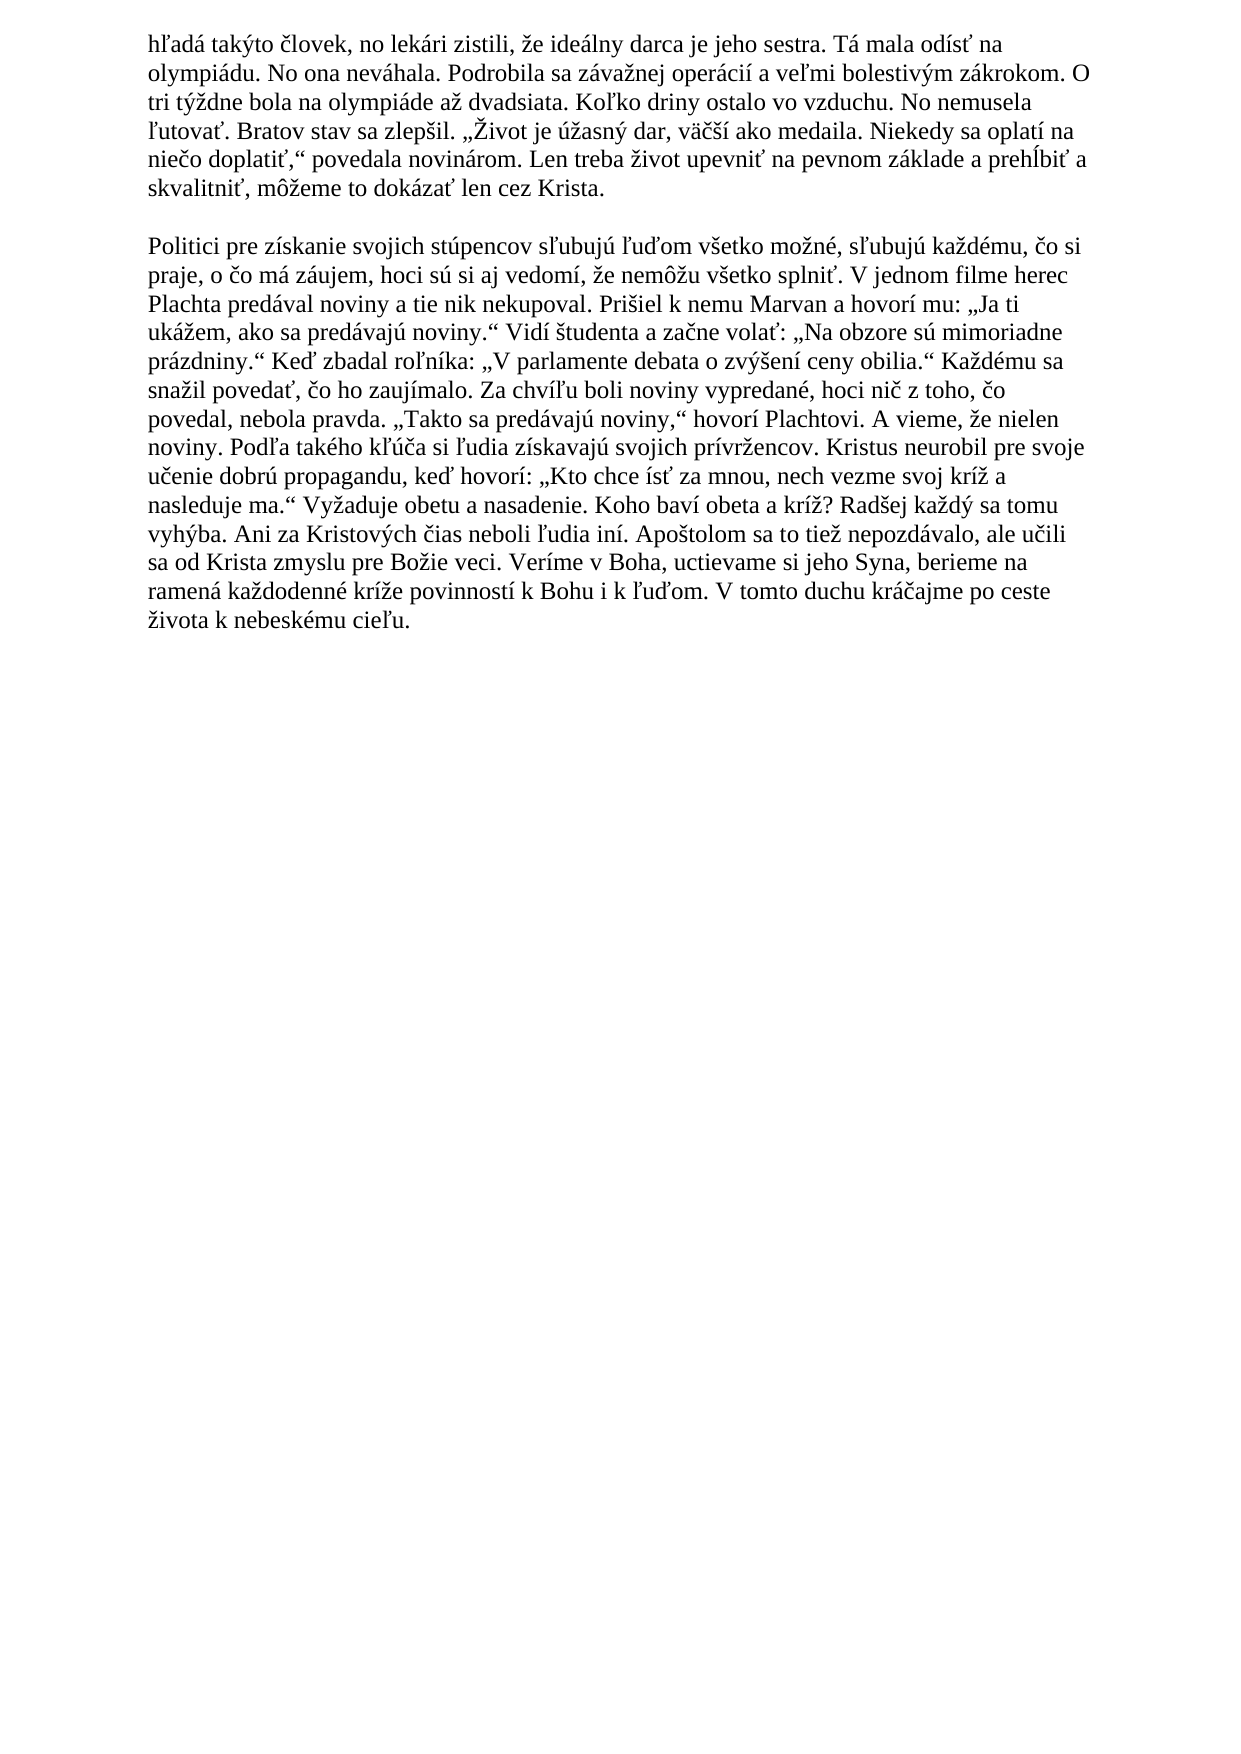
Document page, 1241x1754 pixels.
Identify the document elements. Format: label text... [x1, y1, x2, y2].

text Politici pre získanie svojich stúpencov sľubujú ľuďom všetko možné, sľubujú každému, čo si praje, o čo má záujem, hoci sú si aj vedomí, že nemôžu všetko splniť. V jednom filme herec Plachta predával noviny a tie nik nekupoval. Prišiel k nemu Marvan a hovorí mu: „Ja ti ukážem, ako sa predávajú noviny.“ Vidí študenta a začne volať: „Na obzore sú mimoriadne prázdniny.“ Keď zbadal roľníka: „V parlamente debata o zvýšení ceny obilia.“ Každému sa snažil povedať, čo ho zaujímalo. Za chvíľu boli noviny vypredané, hoci nič z toho, čo povedal, nebola pravda. „Takto sa predávajú noviny,“ hovorí Plachtovi. A vieme, že nielen noviny. Podľa takého kľúča si ľudia získavajú svojich prívržencov. Kristus neurobil pre svoje učenie dobrú propagandu, keď hovorí: „Kto chce ísť za mnou, nech vezme svoj kríž a nasleduje ma.“ Vyžaduje obetu a nasadenie. Koho baví obeta a kríž? Radšej každý sa tomu vyhýba. Ani za Kristových čias neboli ľudia iní. Apoštolom sa to tiež nepozdávalo, ale učili sa od Krista zmyslu pre Božie veci. Veríme v Boha, uctievame si jeho Syna, berieme na ramená každodenné kríže povinností k Bohu i k ľuďom. V tomto duchu kráčajme po ceste života k nebeskému cieľu. [148, 231, 1093, 634]
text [148, 29, 1093, 202]
